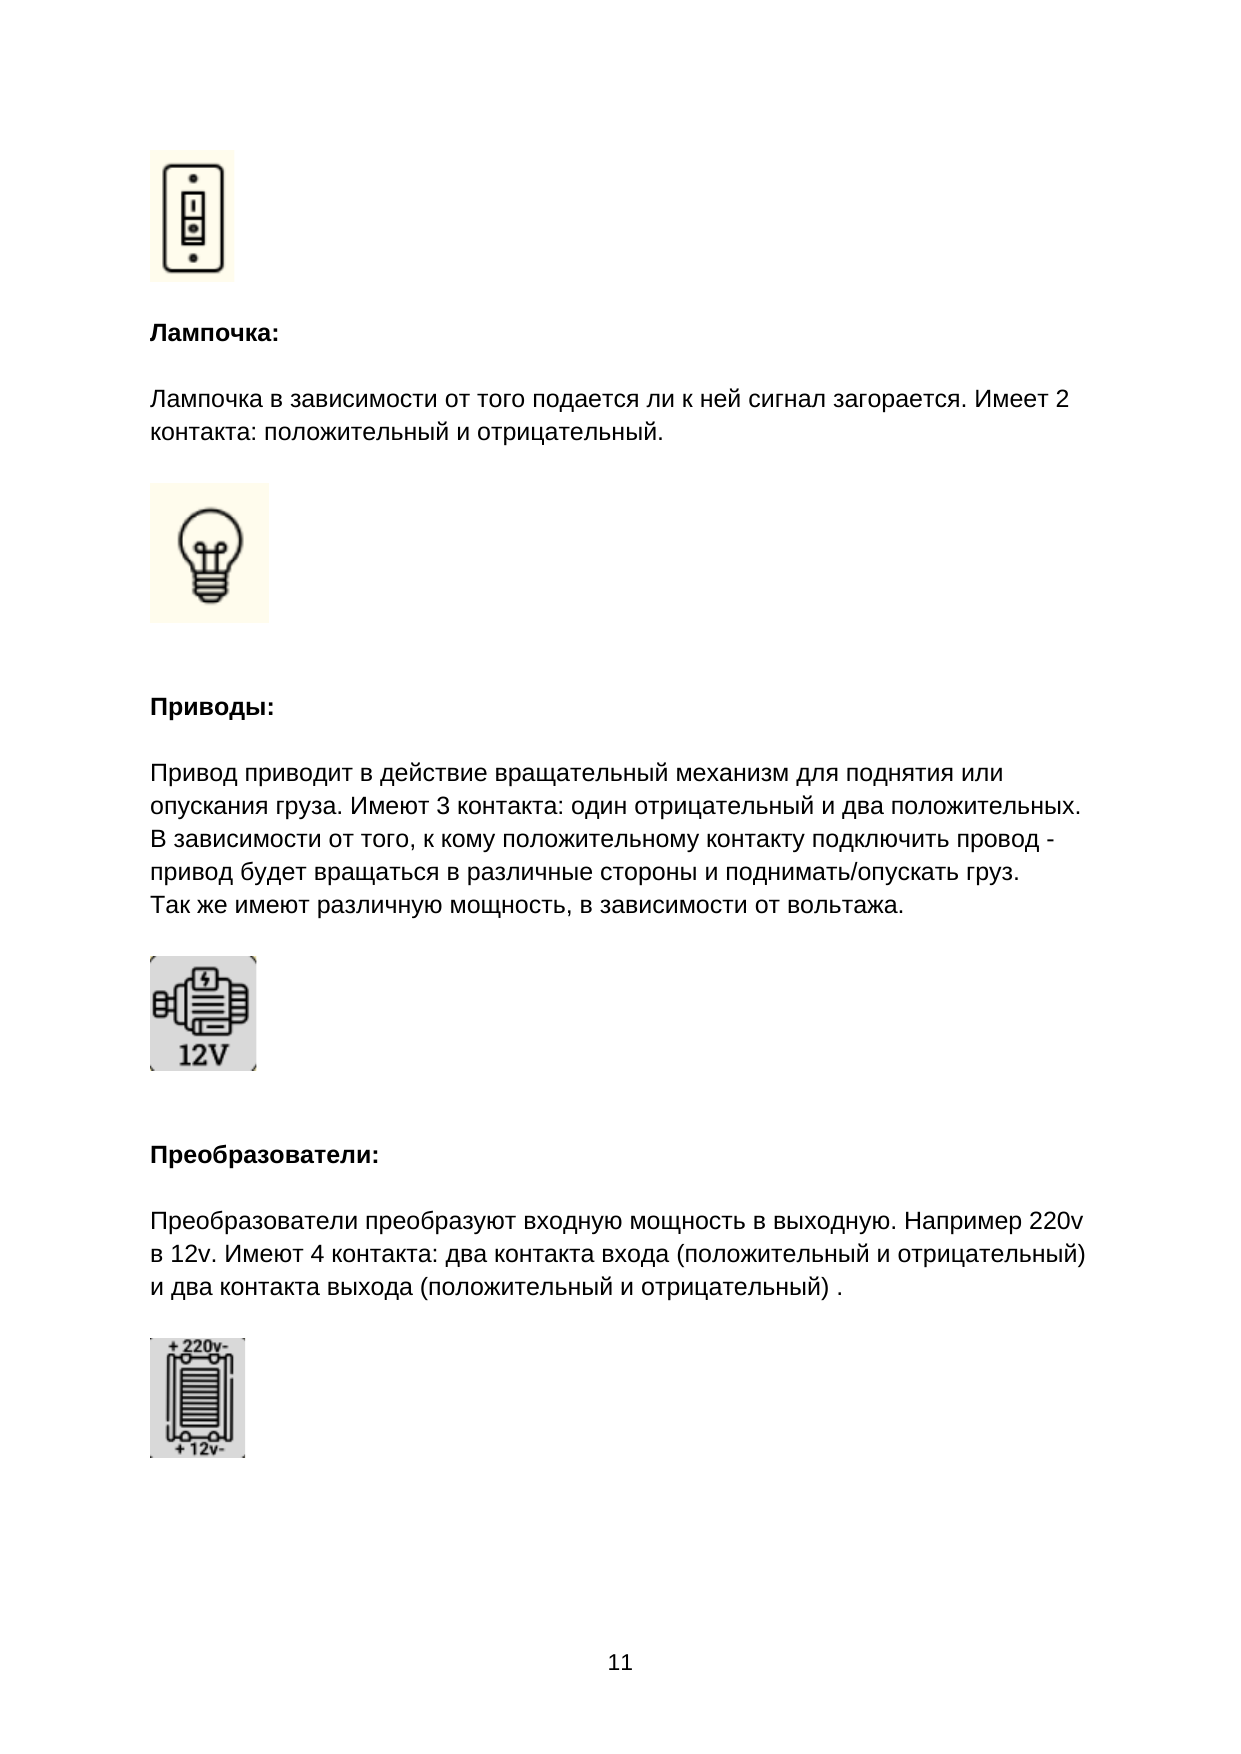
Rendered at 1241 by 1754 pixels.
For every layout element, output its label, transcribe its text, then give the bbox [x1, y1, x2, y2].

text Преобразователи: [150, 1140, 1090, 1169]
picture [150, 150, 235, 282]
text Так же имеют различную мощность, в зависимости от вольтажа. [150, 890, 1090, 919]
picture [150, 1338, 246, 1458]
text Привод приводит в действие вращательный механизм для поднятия или опускания груза. Имеют 3 контакта: один отрицательный и два положительных. В зависимости от того, к кому положительному контакту подключить провод - привод будет вращаться в различные стороны и поднимать/опускать груз. [150, 758, 1090, 886]
text Лампочка: [150, 318, 1090, 347]
text Преобразователи преобразуют входную мощность в выходную. Например 220v в 12v. Имеют 4 контакта: два контакта входа (положительный и отрицательный) и два контакта выхода (положительный и отрицательный) . [150, 1206, 1090, 1301]
text Приводы: [150, 692, 1090, 721]
text Лампочка в зависимости от того подается ли к ней сигнал загорается. Имеет 2 контакта: положительный и отрицательный. [150, 384, 1090, 446]
picture [150, 956, 257, 1071]
picture [150, 483, 269, 623]
